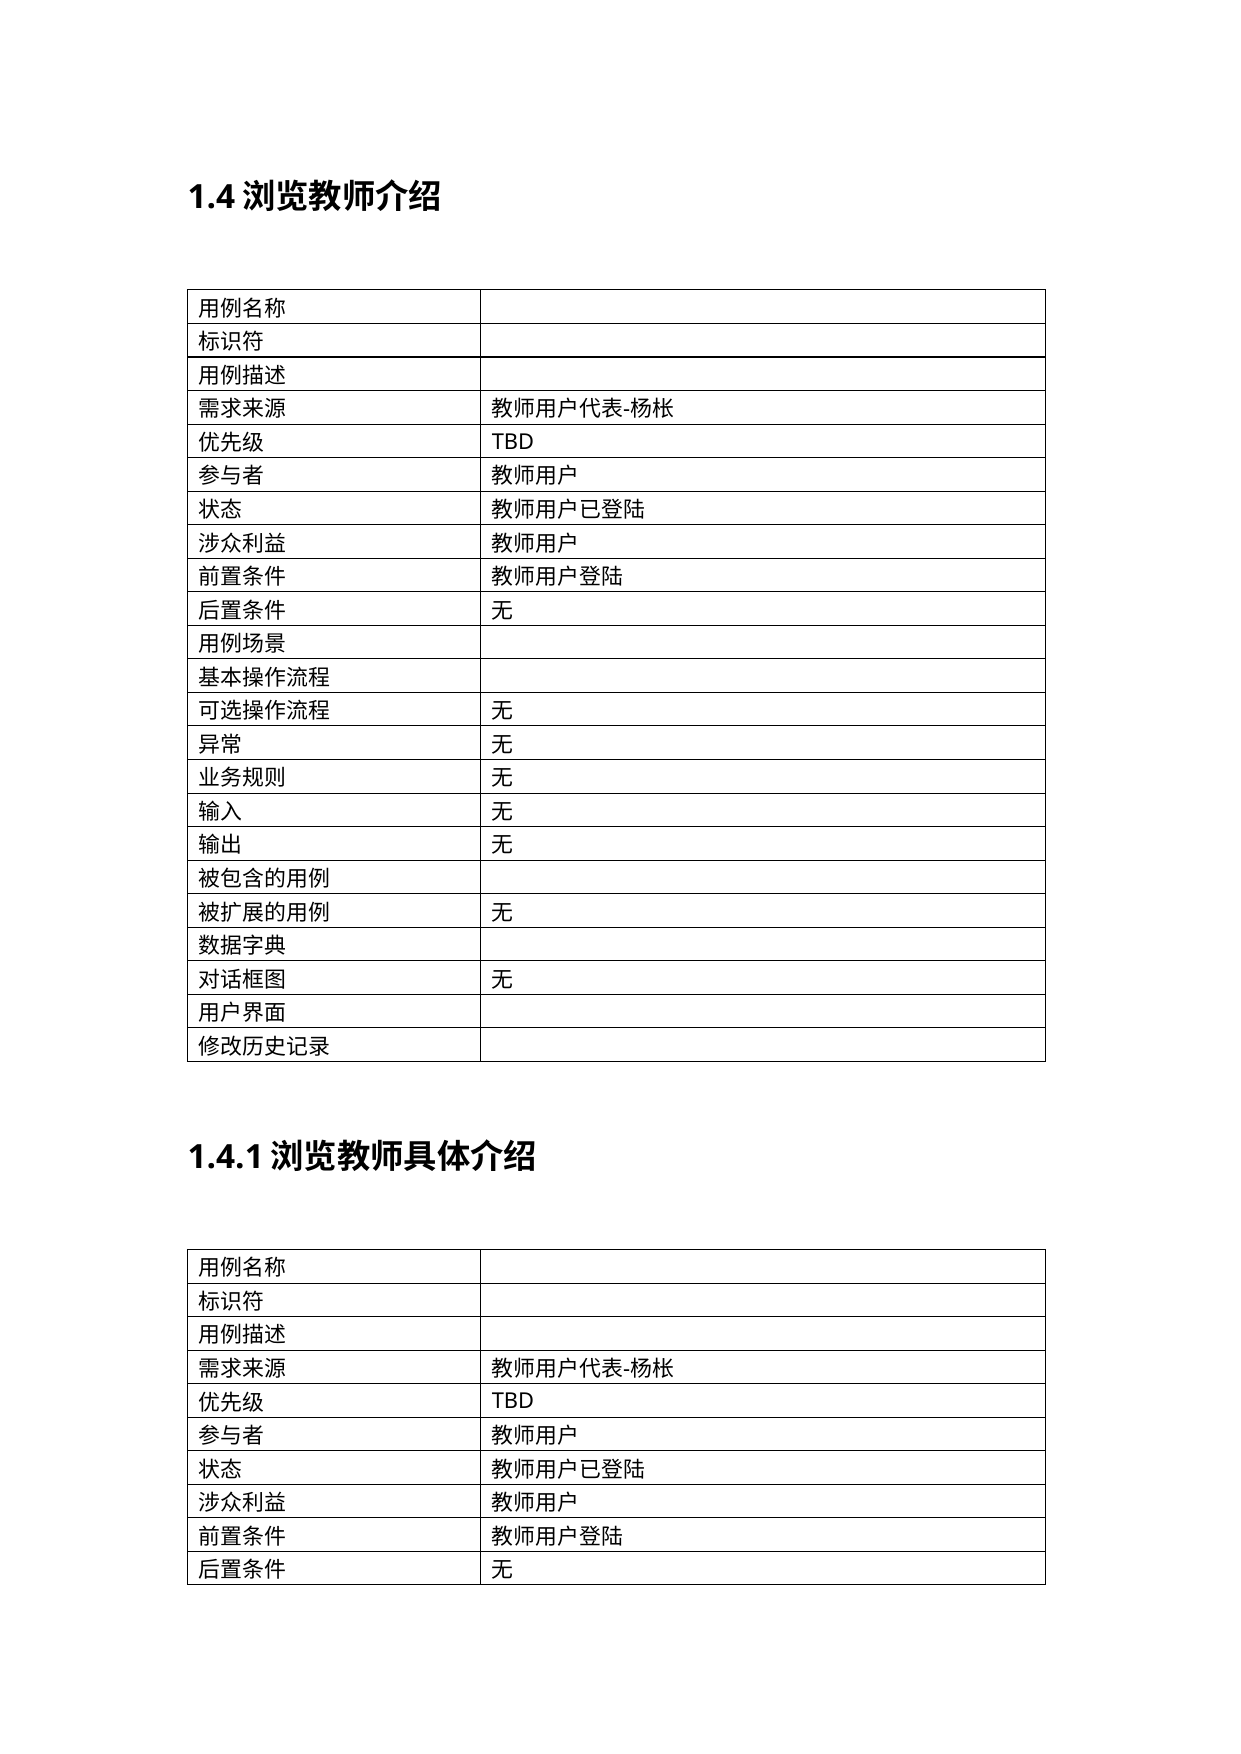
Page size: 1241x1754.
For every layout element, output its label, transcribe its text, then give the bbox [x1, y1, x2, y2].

table_cell 无 [481, 794, 1045, 826]
table_cell 基本操作流程 [188, 659, 480, 692]
table_cell 标识符 [188, 324, 480, 356]
table_cell 涉众利益 [188, 1485, 480, 1517]
table_cell 参与者 [188, 458, 480, 491]
table_cell 用例场景 [188, 626, 480, 658]
table_cell 教师用户已登陆 [481, 492, 1045, 524]
table_cell 教师用户代表-杨枨 [481, 1351, 1045, 1383]
table_cell 涉众利益 [188, 525, 480, 558]
table_cell 用例描述 [188, 358, 480, 390]
table_cell TBD [481, 425, 1045, 457]
table_header 用例名称 [188, 290, 480, 323]
table_cell 状态 [188, 1451, 480, 1484]
table_cell 输出 [188, 827, 480, 859]
table_cell 教师用户 [481, 1418, 1045, 1450]
table_cell 标识符 [188, 1284, 480, 1316]
table_cell 参与者 [188, 1418, 480, 1450]
table_cell 教师用户代表-杨枨 [481, 391, 1045, 423]
table_cell 后置条件 [188, 592, 480, 625]
table_cell 无 [481, 693, 1045, 725]
table_cell 前置条件 [188, 1518, 480, 1551]
table_cell 教师用户 [481, 458, 1045, 491]
table_cell [481, 928, 1045, 960]
table_cell 用户界面 [188, 995, 480, 1027]
table_cell [481, 1028, 1045, 1061]
table_cell 被扩展的用例 [188, 894, 480, 927]
table_cell 需求来源 [188, 1351, 480, 1383]
table_cell 优先级 [188, 1384, 480, 1417]
table_cell 需求来源 [188, 391, 480, 423]
subtitle 1.4.1浏览教师具体介绍 [187, 1121, 1053, 1186]
table_cell 无 [481, 894, 1045, 927]
table_cell 修改历史记录 [188, 1028, 480, 1061]
table_cell TBD [481, 1384, 1045, 1417]
table_cell 业务规则 [188, 760, 480, 792]
table_cell [481, 659, 1045, 692]
table_cell 可选操作流程 [188, 693, 480, 725]
table_cell 优先级 [188, 425, 480, 457]
table_cell 用例描述 [188, 1317, 480, 1349]
table_cell 无 [481, 827, 1045, 859]
table_cell 异常 [188, 726, 480, 759]
table_cell 对话框图 [188, 961, 480, 994]
table_cell 教师用户登陆 [481, 1518, 1045, 1551]
table_cell [481, 358, 1045, 390]
table_cell 无 [481, 760, 1045, 792]
table_cell [481, 1317, 1045, 1349]
table_cell [481, 324, 1045, 356]
table_cell 无 [481, 726, 1045, 759]
table_cell [481, 861, 1045, 893]
table_cell 无 [481, 961, 1045, 994]
table_cell 教师用户 [481, 525, 1045, 558]
table_cell 教师用户 [481, 1485, 1045, 1517]
table_cell [481, 995, 1045, 1027]
table_cell [481, 1284, 1045, 1316]
table_header 用例名称 [188, 1250, 480, 1282]
table_cell 后置条件 [188, 1552, 480, 1584]
table_cell 前置条件 [188, 559, 480, 591]
table_cell 输入 [188, 794, 480, 826]
subtitle 1.4浏览教师介绍 [187, 162, 1053, 227]
table_cell 被包含的用例 [188, 861, 480, 893]
table_cell 状态 [188, 492, 480, 524]
table_cell [481, 626, 1045, 658]
table_header [481, 290, 1045, 323]
table_cell 无 [481, 592, 1045, 625]
table_cell 教师用户登陆 [481, 559, 1045, 591]
table_cell 数据字典 [188, 928, 480, 960]
table_cell 无 [481, 1552, 1045, 1584]
table_cell 教师用户已登陆 [481, 1451, 1045, 1484]
table_header [481, 1250, 1045, 1282]
